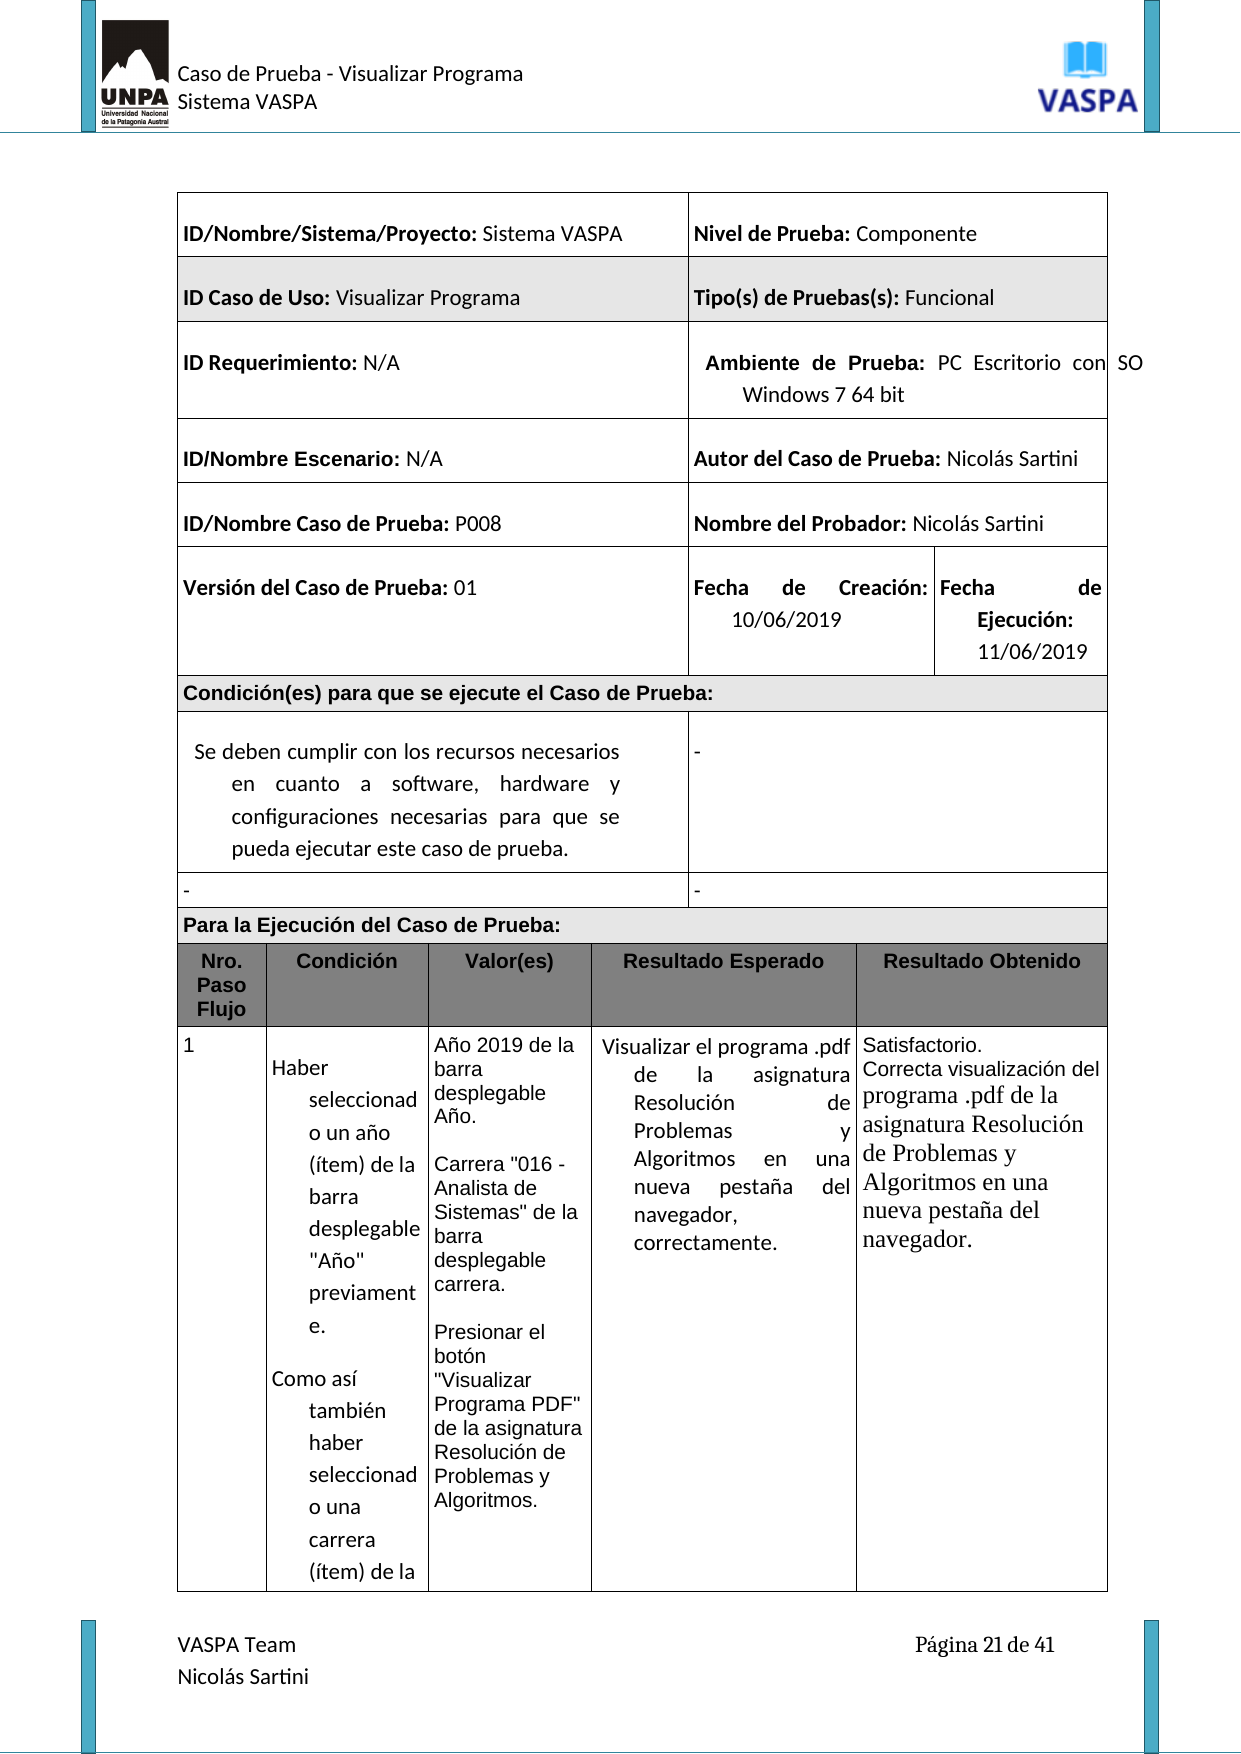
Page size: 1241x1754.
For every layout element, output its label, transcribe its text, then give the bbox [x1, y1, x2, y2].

table_cell Fecha de Creación: 10/06/2019 [689, 547, 934, 675]
table_cell Resultado Esperado [592, 944, 856, 1026]
table_cell 1 [178, 1027, 266, 1591]
table_cell Satisfactorio. Correcta visualización del programa .pdf de la asignatura Resolución de Problemas y Algoritmos en una nueva pestaña del navegador. [857, 1027, 1107, 1591]
table_cell [689, 322, 1107, 417]
table_cell Fecha de Ejecución: 11/06/2019 [935, 547, 1107, 675]
table_cell Versión del Caso de Prueba: 01 [178, 547, 688, 675]
table_cell Resultado Obtenido [857, 944, 1107, 1026]
table_cell [178, 712, 688, 872]
picture [100, 18, 170, 129]
table_cell Condición(es) para que se ejecute el Caso de Prueba: [178, 676, 1107, 711]
table_header ID/Nombre/Sistema/Proyecto: Sistema VASPA [178, 193, 688, 256]
table_cell Nombre del Probador: Nicolás Sartini [689, 483, 1107, 546]
table_cell Autor del Caso de Prueba: Nicolás Sartini [689, 419, 1107, 482]
table_cell ID/Nombre Caso de Prueba: P008 [178, 483, 688, 546]
table_cell Visualizar el programa .pdf de la asignatura Resolución de Problemas y Algoritmos en una nueva pestaña del navegador, correctamente. [592, 1027, 856, 1591]
table_cell Nro. Paso Flujo [178, 944, 266, 1026]
table_cell - [689, 873, 1107, 907]
table_cell - [689, 712, 1107, 872]
table_cell - [178, 873, 688, 907]
table_cell ID Requerimiento: N/A [178, 322, 688, 417]
table_cell Condición [267, 944, 428, 1026]
picture [1032, 21, 1143, 132]
table_cell Valor(es) [429, 944, 591, 1026]
table_header Nivel de Prueba: Componente [689, 193, 1107, 256]
table_cell Tipo(s) de Pruebas(s): Funcional [689, 257, 1107, 321]
table_cell Para la Ejecución del Caso de Prueba: [178, 908, 1107, 943]
table_cell ID/Nombre Escenario: N/A [178, 419, 688, 482]
table_cell ID Caso de Uso: Visualizar Programa [178, 257, 688, 321]
